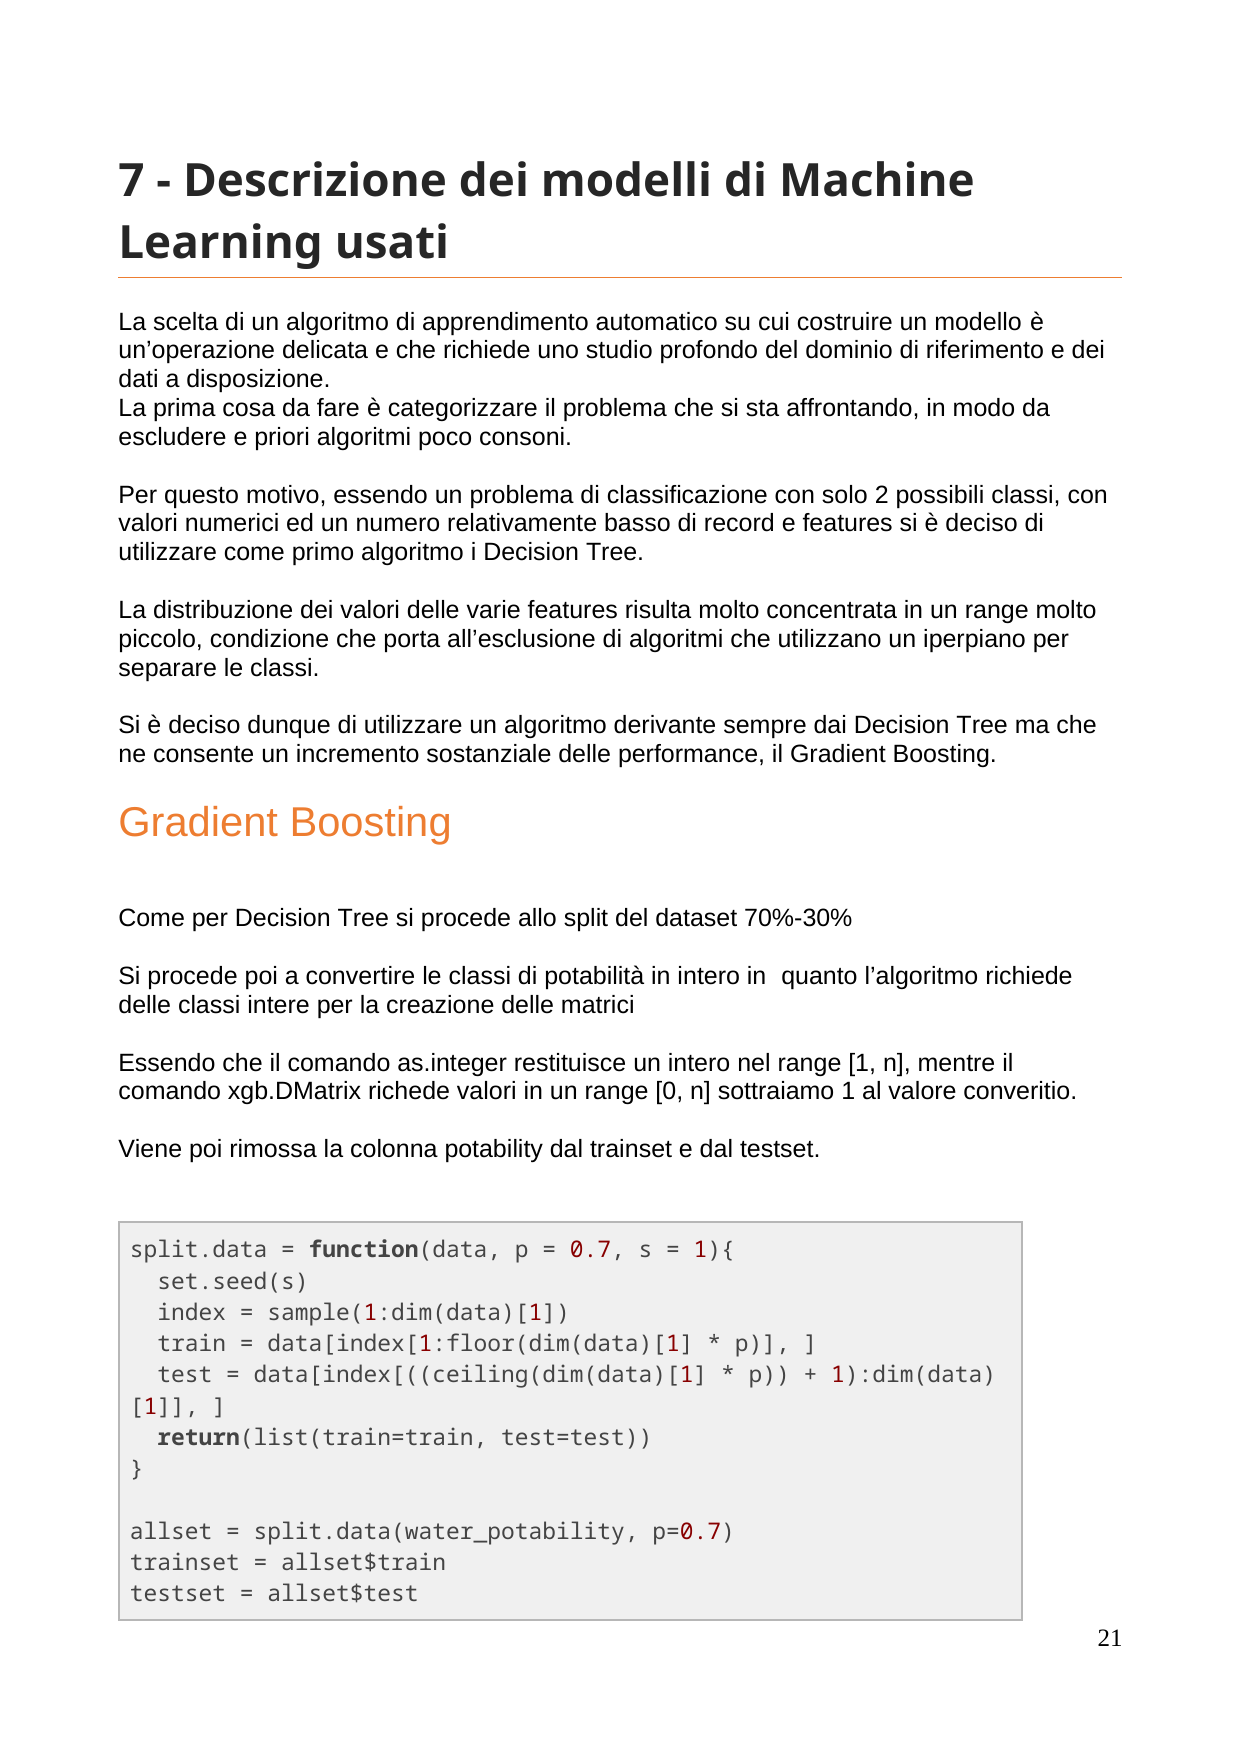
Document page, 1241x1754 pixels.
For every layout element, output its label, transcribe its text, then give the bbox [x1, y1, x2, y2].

text Per questo motivo, essendo un problema di classificazione con solo 2 possibili classi, con valori numerici ed un numero relativamente basso di record e features si è deciso di utilizzare come primo algoritmo i Decision Tree. [118, 480, 1122, 566]
text Essendo che il comando as.integer restituisce un intero nel range [1, n], mentre il comando xgb.DMatrix richede valori in un range [0, n] sottraiamo 1 al valore converitio. [118, 1048, 1122, 1105]
subtitle 7 - Descrizione dei modelli di Machine Learning usati [118, 148, 1122, 277]
text Si procede poi a convertire le classi di potabilità in intero in quanto l’algoritmo richiede delle classi intere per la creazione delle matrici [118, 961, 1122, 1018]
text La distribuzione dei valori delle varie features risulta molto concentrata in un range molto piccolo, condizione che porta all’esclusione di algoritmi che utilizzano un iperpiano per separare le classi. [118, 595, 1122, 681]
text Come per Decision Tree si procede allo split del dataset 70%-30% [118, 903, 1122, 932]
text Si è deciso dunque di utilizzare un algoritmo derivante sempre dai Decision Tree ma che ne consente un incremento sostanziale delle performance, il Gradient Boosting. [118, 711, 1122, 768]
subtitle Gradient Boosting [118, 797, 1122, 845]
text La scelta di un algoritmo di apprendimento automatico su cui costruire un modello è un’operazione delicata e che richiede uno studio profondo del dominio di riferimento e dei dati a disposizione. La prima cosa da fare è categorizzare il problema che si sta affrontando, in modo da escludere e priori algoritmi poco consoni. [118, 307, 1122, 451]
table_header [120, 1223, 1021, 1619]
text Viene poi rimossa la colonna potability dal trainset e dal testset. [118, 1134, 1122, 1163]
